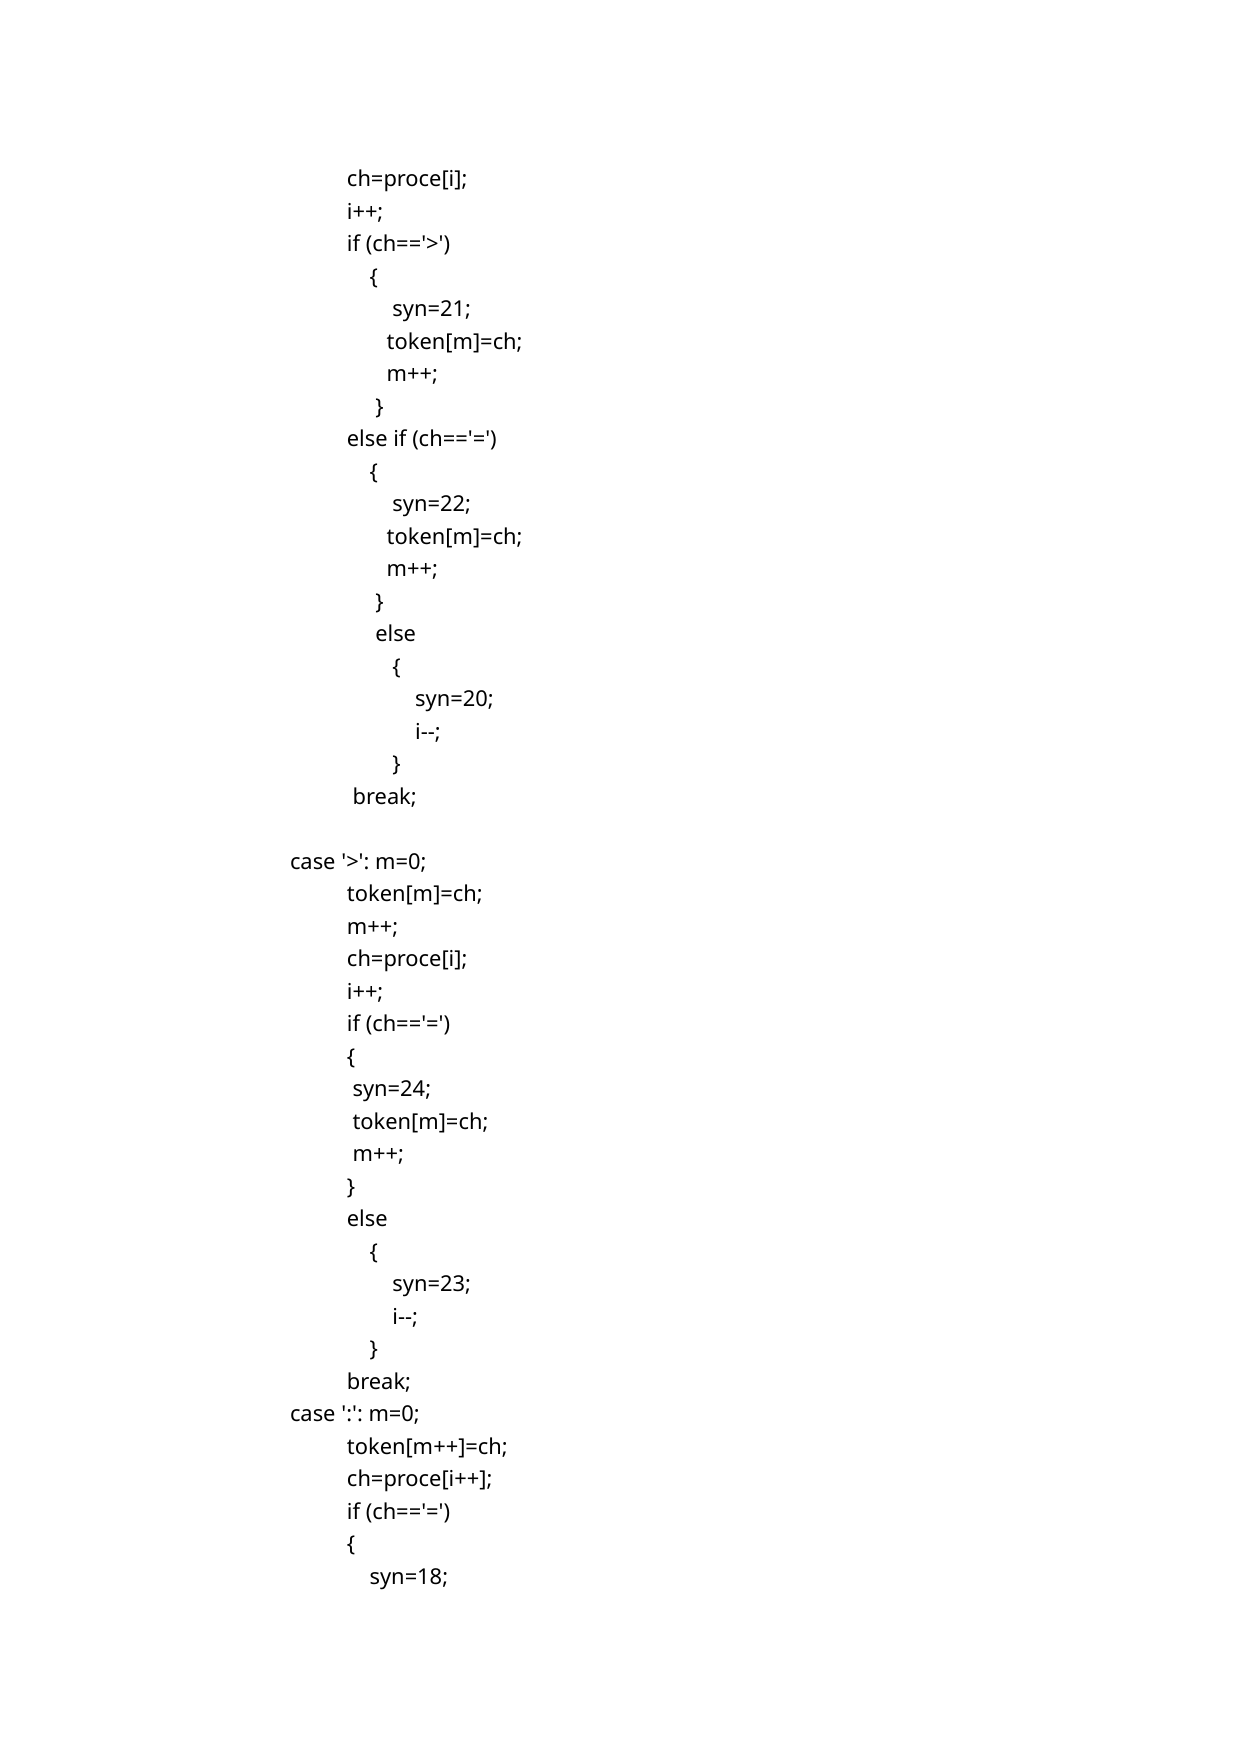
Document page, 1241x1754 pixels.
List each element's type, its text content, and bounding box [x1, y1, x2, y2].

text { [187, 1039, 1053, 1072]
text else [187, 617, 1053, 649]
text syn=18; [187, 1559, 1053, 1592]
text token[m]=ch; [187, 519, 1053, 552]
text ch=proce[i++]; [187, 1462, 1053, 1494]
text case '>': m=0; [187, 844, 1053, 877]
text { [187, 259, 1053, 292]
text syn=24; [187, 1072, 1053, 1104]
text } [187, 1332, 1053, 1364]
text else [187, 1202, 1053, 1234]
text if (ch=='>') [187, 227, 1053, 259]
text token[m]=ch; [187, 324, 1053, 357]
text if (ch=='=') [187, 1494, 1053, 1527]
text syn=21; [187, 292, 1053, 324]
text token[m++]=ch; [187, 1429, 1053, 1462]
text syn=22; [187, 487, 1053, 519]
text } [187, 389, 1053, 422]
text case ':': m=0; [187, 1397, 1053, 1429]
text m++; [187, 909, 1053, 942]
text i++; [187, 974, 1053, 1007]
text syn=23; [187, 1267, 1053, 1299]
text token[m]=ch; [187, 1104, 1053, 1137]
text i--; [187, 714, 1053, 747]
text i++; [187, 194, 1053, 227]
text m++; [187, 552, 1053, 584]
text { [187, 1234, 1053, 1267]
text else if (ch=='=') [187, 422, 1053, 454]
text token[m]=ch; [187, 877, 1053, 909]
text { [187, 649, 1053, 682]
text ch=proce[i]; [187, 162, 1053, 194]
text ch=proce[i]; [187, 942, 1053, 974]
text } [187, 1169, 1053, 1202]
text m++; [187, 1137, 1053, 1169]
text } [187, 584, 1053, 617]
text break; [187, 779, 1053, 812]
text syn=20; [187, 682, 1053, 714]
text break; [187, 1364, 1053, 1397]
text if (ch=='=') [187, 1007, 1053, 1039]
text } [187, 747, 1053, 779]
text { [187, 1527, 1053, 1559]
text { [187, 454, 1053, 487]
text i--; [187, 1299, 1053, 1332]
text m++; [187, 357, 1053, 389]
